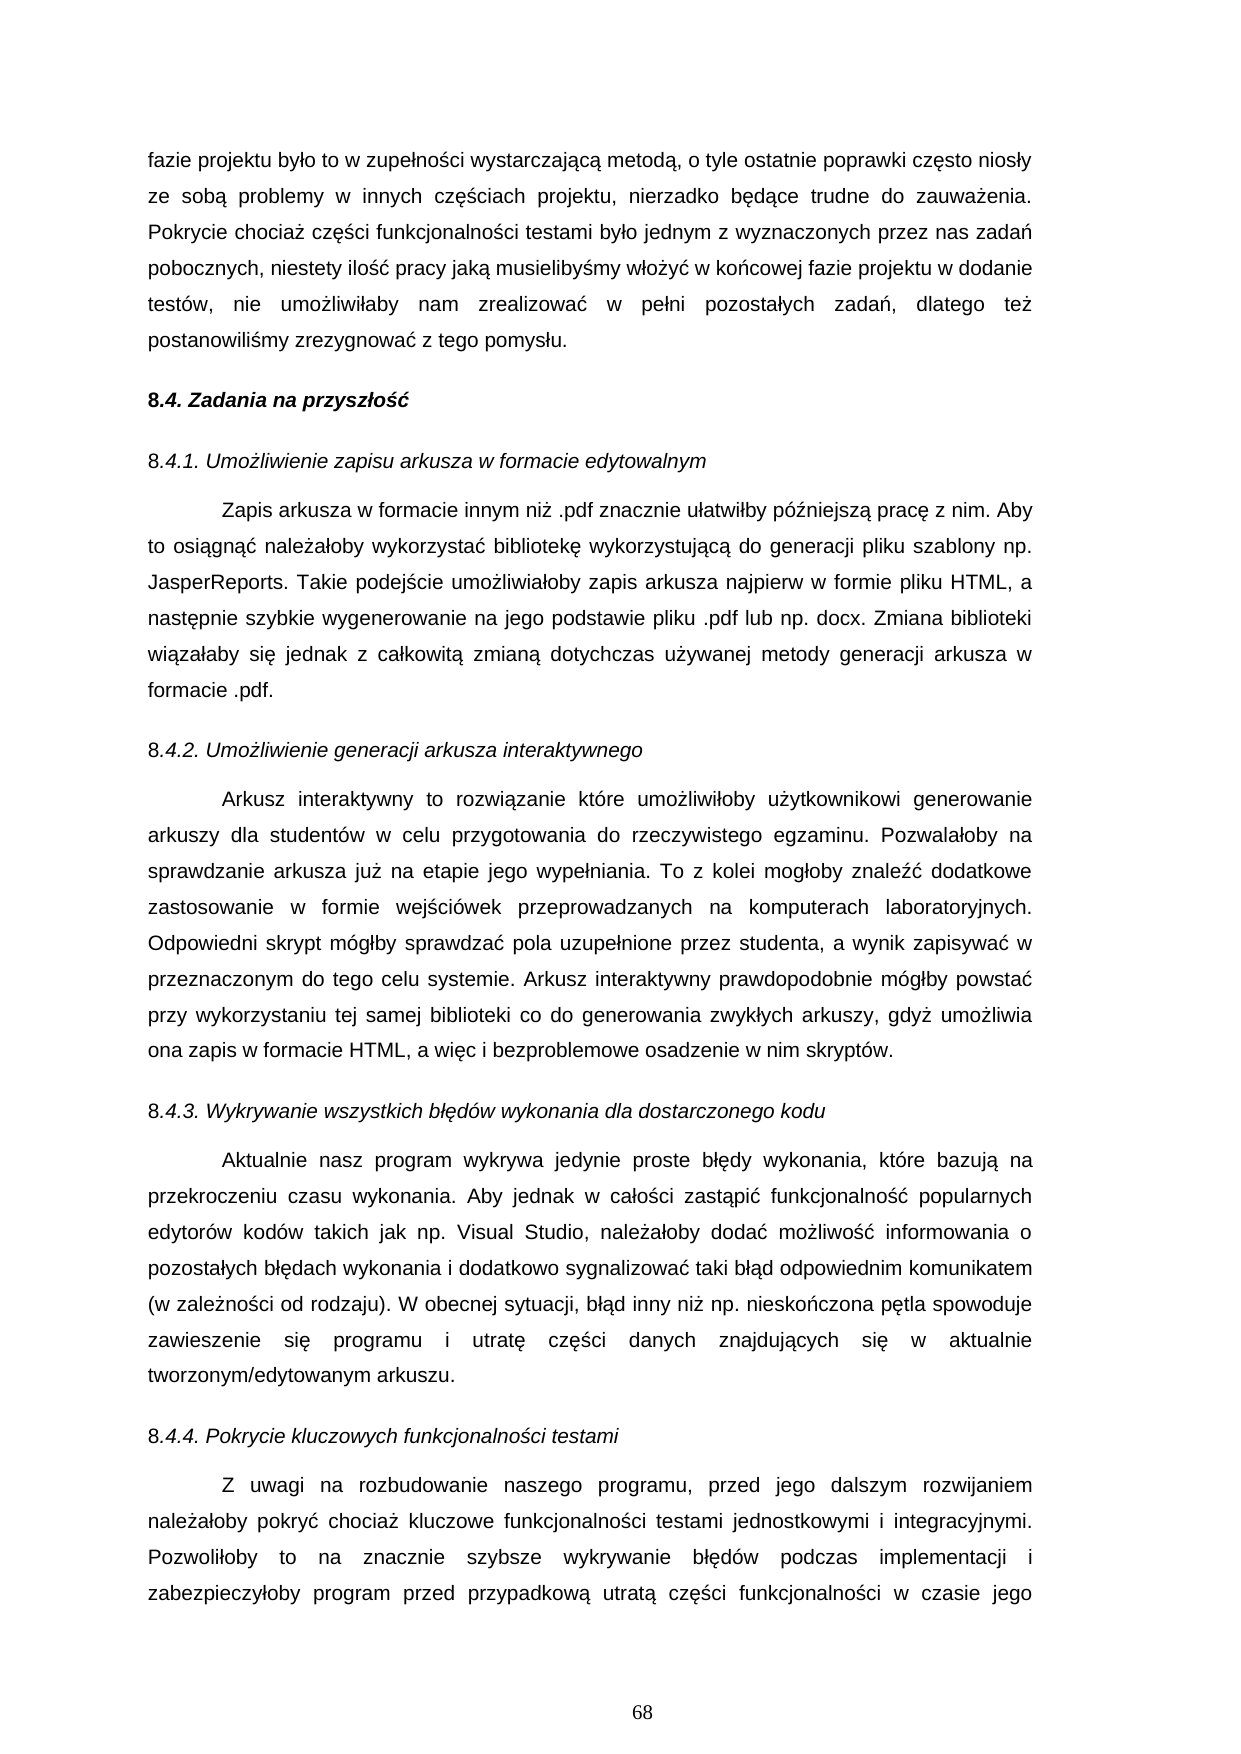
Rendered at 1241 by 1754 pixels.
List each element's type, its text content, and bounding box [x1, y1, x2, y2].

subtitle 8.4.2. Umożliwienie generacji arkusza interaktywnego [148, 738, 1033, 762]
subtitle 8.4.3. Wykrywanie wszystkich błędów wykonania dla dostarczonego kodu [148, 1099, 1033, 1123]
text Zapis arkusza w formacie innym niż .pdf znacznie ułatwiłby późniejszą pracę z nim. Aby to osiągnąć należałoby wykorzystać bibliotekę wykorzystującą do generacji pliku szablony np. JasperReports. Takie podejście umożliwiałoby zapis arkusza najpierw w formie pliku HTML, a następnie szybkie wygenerowanie na jego podstawie pliku .pdf lub np. docx. Zmiana biblioteki wiązałaby się jednak z całkowitą zmianą dotychczas używanej metody generacji arkusza w formacie .pdf. [148, 498, 1033, 701]
text Aktualnie nasz program wykrywa jedynie proste błędy wykonania, które bazują na przekroczeniu czasu wykonania. Aby jednak w całości zastąpić funkcjonalność popularnych edytorów kodów takich jak np. Visual Studio, należałoby dodać możliwość informowania o pozostałych błędach wykonania i dodatkowo sygnalizować taki błąd odpowiednim komunikatem (w zależności od rodzaju). W obecnej sytuacji, błąd inny niż np. nieskończona pętla spowoduje zawieszenie się programu i utratę części danych znajdujących się w aktualnie tworzonym/edytowanym arkuszu. [148, 1148, 1033, 1387]
subtitle 8.4.4. Pokrycie kluczowych funkcjonalności testami [148, 1424, 1033, 1448]
subtitle 8.4.1. Umożliwienie zapisu arkusza w formacie edytowalnym [148, 449, 1033, 473]
subtitle 8.4. Zadania na przyszłość [148, 388, 1033, 412]
text Arkusz interaktywny to rozwiązanie które umożliwiłoby użytkownikowi generowanie arkuszy dla studentów w celu przygotowania do rzeczywistego egzaminu. Pozwalałoby na sprawdzanie arkusza już na etapie jego wypełniania. To z kolei mogłoby znaleźć dodatkowe zastosowanie w formie wejściówek przeprowadzanych na komputerach laboratoryjnych. Odpowiedni skrypt mógłby sprawdzać pola uzupełnione przez studenta, a wynik zapisywać w przeznaczonym do tego celu systemie. Arkusz interaktywny prawdopodobnie mógłby powstać przy wykorzystaniu tej samej biblioteki co do generowania zwykłych arkuszy, gdyż umożliwia ona zapis w formacie HTML, a więc i bezproblemowe osadzenie w nim skryptów. [148, 787, 1033, 1062]
